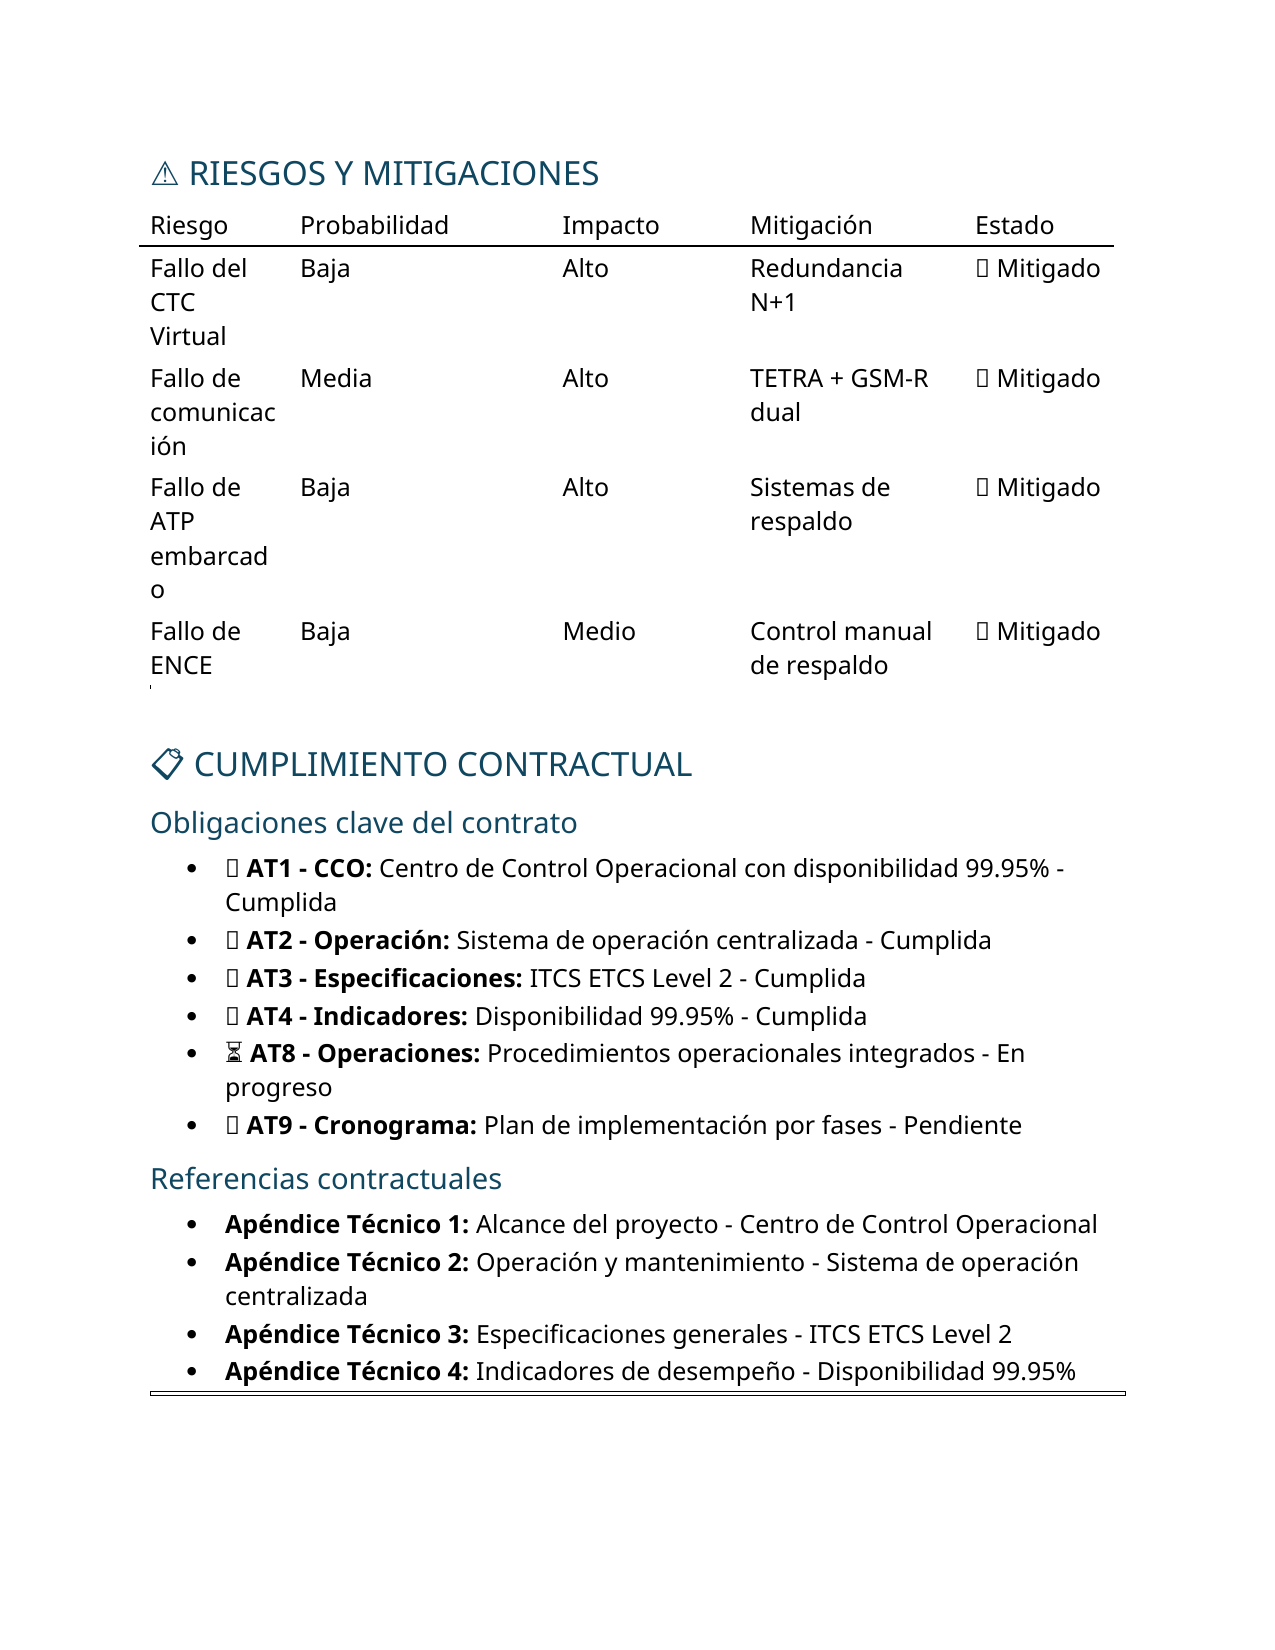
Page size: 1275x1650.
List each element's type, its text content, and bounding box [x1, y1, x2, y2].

table_cell Baja [289, 610, 551, 686]
table_header Estado [964, 204, 1114, 245]
table_cell ✅ Mitigado [964, 466, 1114, 610]
list ✅ AT1 - CCO: Centro de Control Operacional con disponibilidad 99.95% - Cumplida [187, 851, 1125, 919]
table_header Riesgo [139, 204, 289, 245]
list ✅ AT4 - Indicadores: Disponibilidad 99.95% - Cumplida [187, 998, 1125, 1032]
table_cell Control manual de respaldo [739, 610, 964, 686]
subtitle Obligaciones clave del contrato [150, 803, 1125, 842]
list ✅ AT2 - Operación: Sistema de operación centralizada - Cumplida [187, 922, 1125, 957]
table_cell Fallo del CTC Virtual [139, 247, 289, 357]
table_header Probabilidad [289, 204, 551, 245]
table_cell Alto [551, 247, 739, 357]
table_cell Fallo de comunicación [139, 357, 289, 466]
table_header Mitigación [739, 204, 964, 245]
table_cell Baja [289, 247, 551, 357]
table_cell Baja [289, 466, 551, 610]
table_cell TETRA + GSM-R dual [739, 357, 964, 466]
table_cell Media [289, 357, 551, 466]
list ⏳ AT8 - Operaciones: Procedimientos operacionales integrados - En progreso [187, 1036, 1125, 1104]
list Apéndice Técnico 4: Indicadores de desempeño - Disponibilidad 99.95% [187, 1354, 1125, 1388]
table_cell Fallo de ATP embarcado [139, 466, 289, 610]
list ❌ AT9 - Cronograma: Plan de implementación por fases - Pendiente [187, 1108, 1125, 1142]
table_cell Alto [551, 466, 739, 610]
table_cell Fallo de ENCE [139, 610, 289, 686]
subtitle Referencias contractuales [150, 1158, 1125, 1198]
subtitle 📋 CUMPLIMIENTO CONTRACTUAL [150, 741, 1125, 786]
list Apéndice Técnico 2: Operación y mantenimiento - Sistema de operación centralizada [187, 1244, 1125, 1312]
list Apéndice Técnico 3: Especificaciones generales - ITCS ETCS Level 2 [187, 1316, 1125, 1350]
table_cell ✅ Mitigado [964, 357, 1114, 466]
subtitle ⚠️ RIESGOS Y MITIGACIONES [150, 150, 1125, 195]
table_cell Medio [551, 610, 739, 686]
table_cell ✅ Mitigado [964, 610, 1114, 686]
table_cell Redundancia N+1 [739, 247, 964, 357]
table_cell ✅ Mitigado [964, 247, 1114, 357]
table_header Impacto [551, 204, 739, 245]
list Apéndice Técnico 1: Alcance del proyecto - Centro de Control Operacional [187, 1207, 1125, 1241]
list ✅ AT3 - Especificaciones: ITCS ETCS Level 2 - Cumplida [187, 960, 1125, 994]
table_cell Alto [551, 357, 739, 466]
table_cell Sistemas de respaldo [739, 466, 964, 610]
